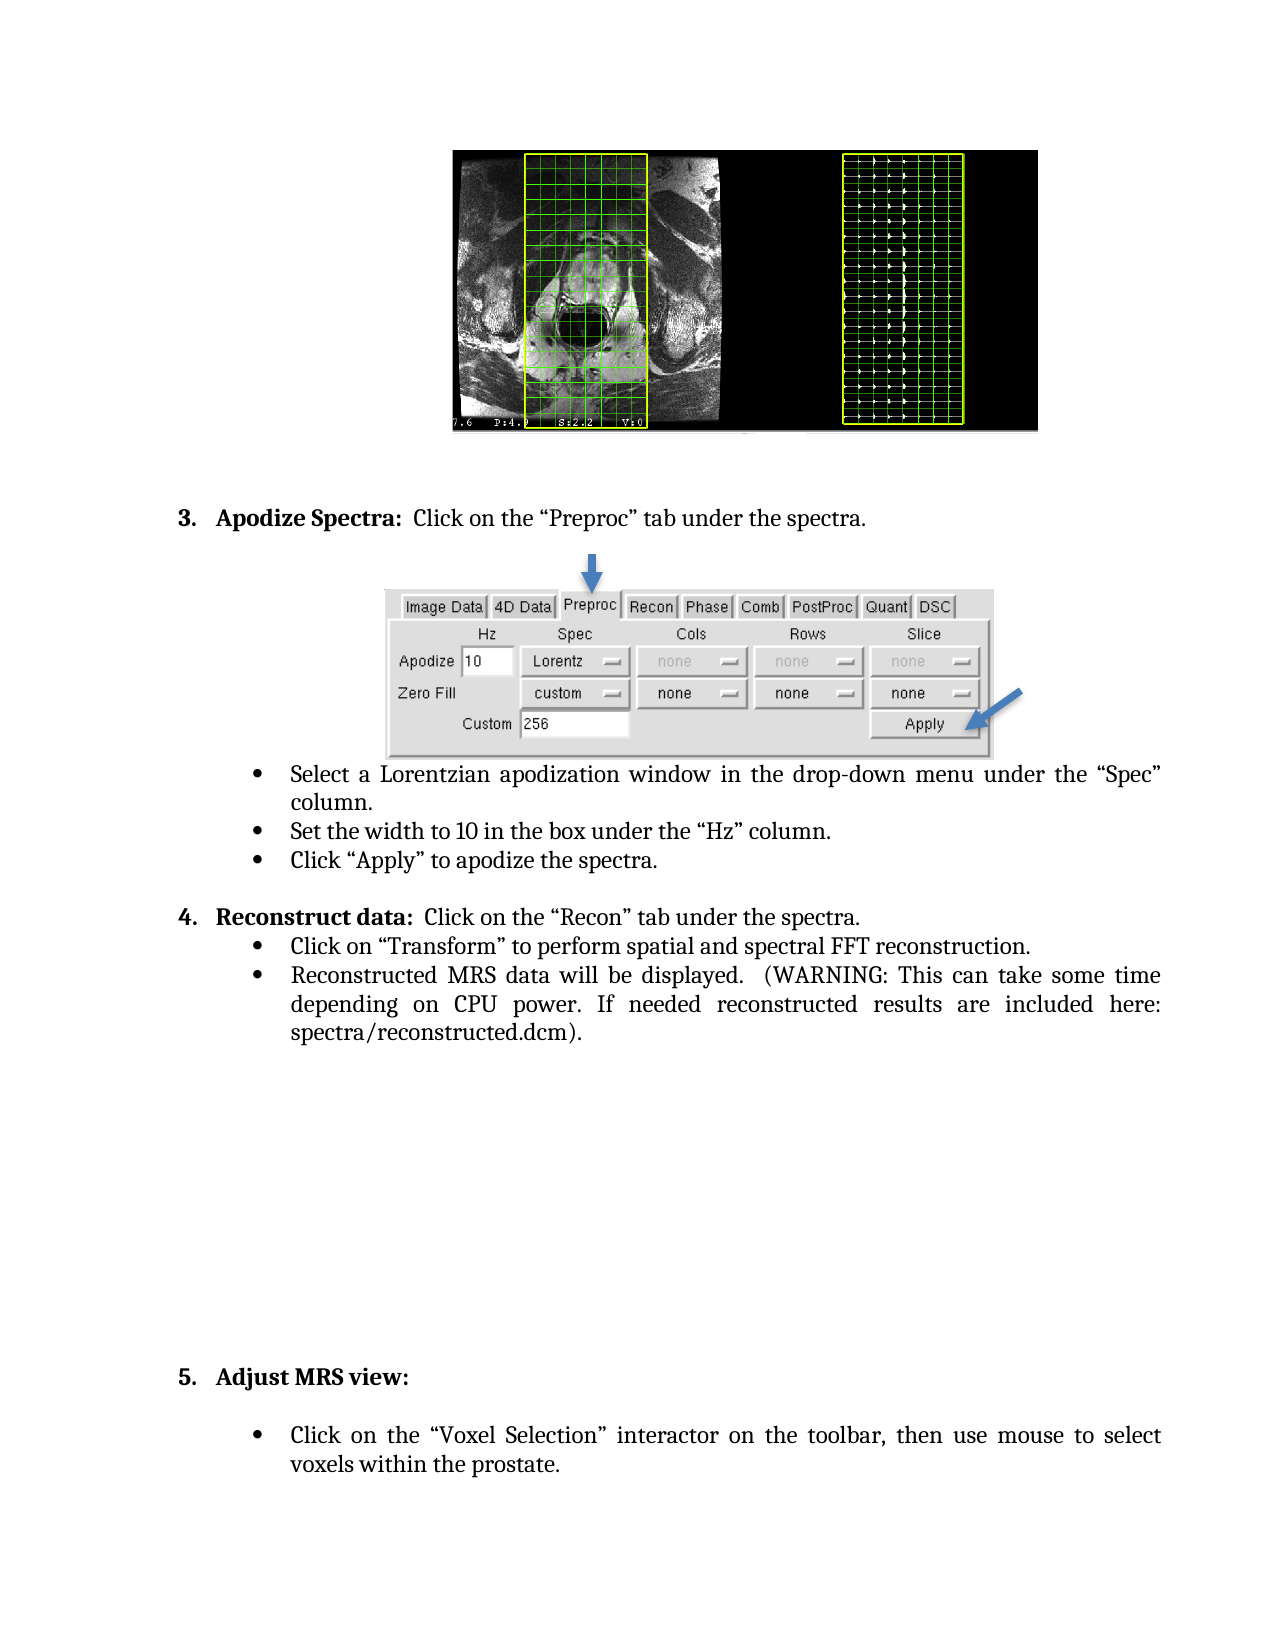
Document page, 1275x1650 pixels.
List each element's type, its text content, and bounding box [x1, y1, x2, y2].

list Click on the “Voxel Selection” interactor on the toolbar, then use mouse to select voxels within the prostate. [178, 1421, 1087, 1478]
list Click on “Transform” to perform spatial and spectral FFT reconstruction. [178, 932, 1087, 961]
picture [452, 150, 1038, 434]
list Select a Lorentzian apodization window in the drop-down menu under the “Spec” column. [178, 759, 1087, 817]
list Set the width to 10 in the box under the “Hz” column. [178, 817, 1087, 846]
list Reconstructed MRS data will be displayed. (WARNING: This can take some time depending on CPU power. If needed reconstructed results are included here: spectra/reconstructed.dcm). [178, 961, 1087, 1047]
list Adjust MRS view: [178, 1363, 1162, 1392]
list Click “Apply” to apodize the spectra. [178, 846, 1087, 874]
list Reconstruct data: Click on the “Recon” tab under the spectra. [178, 903, 1162, 932]
list Apodize Spectra: Click on the “Preproc” tab under the spectra. [178, 503, 1162, 532]
picture [384, 589, 994, 760]
